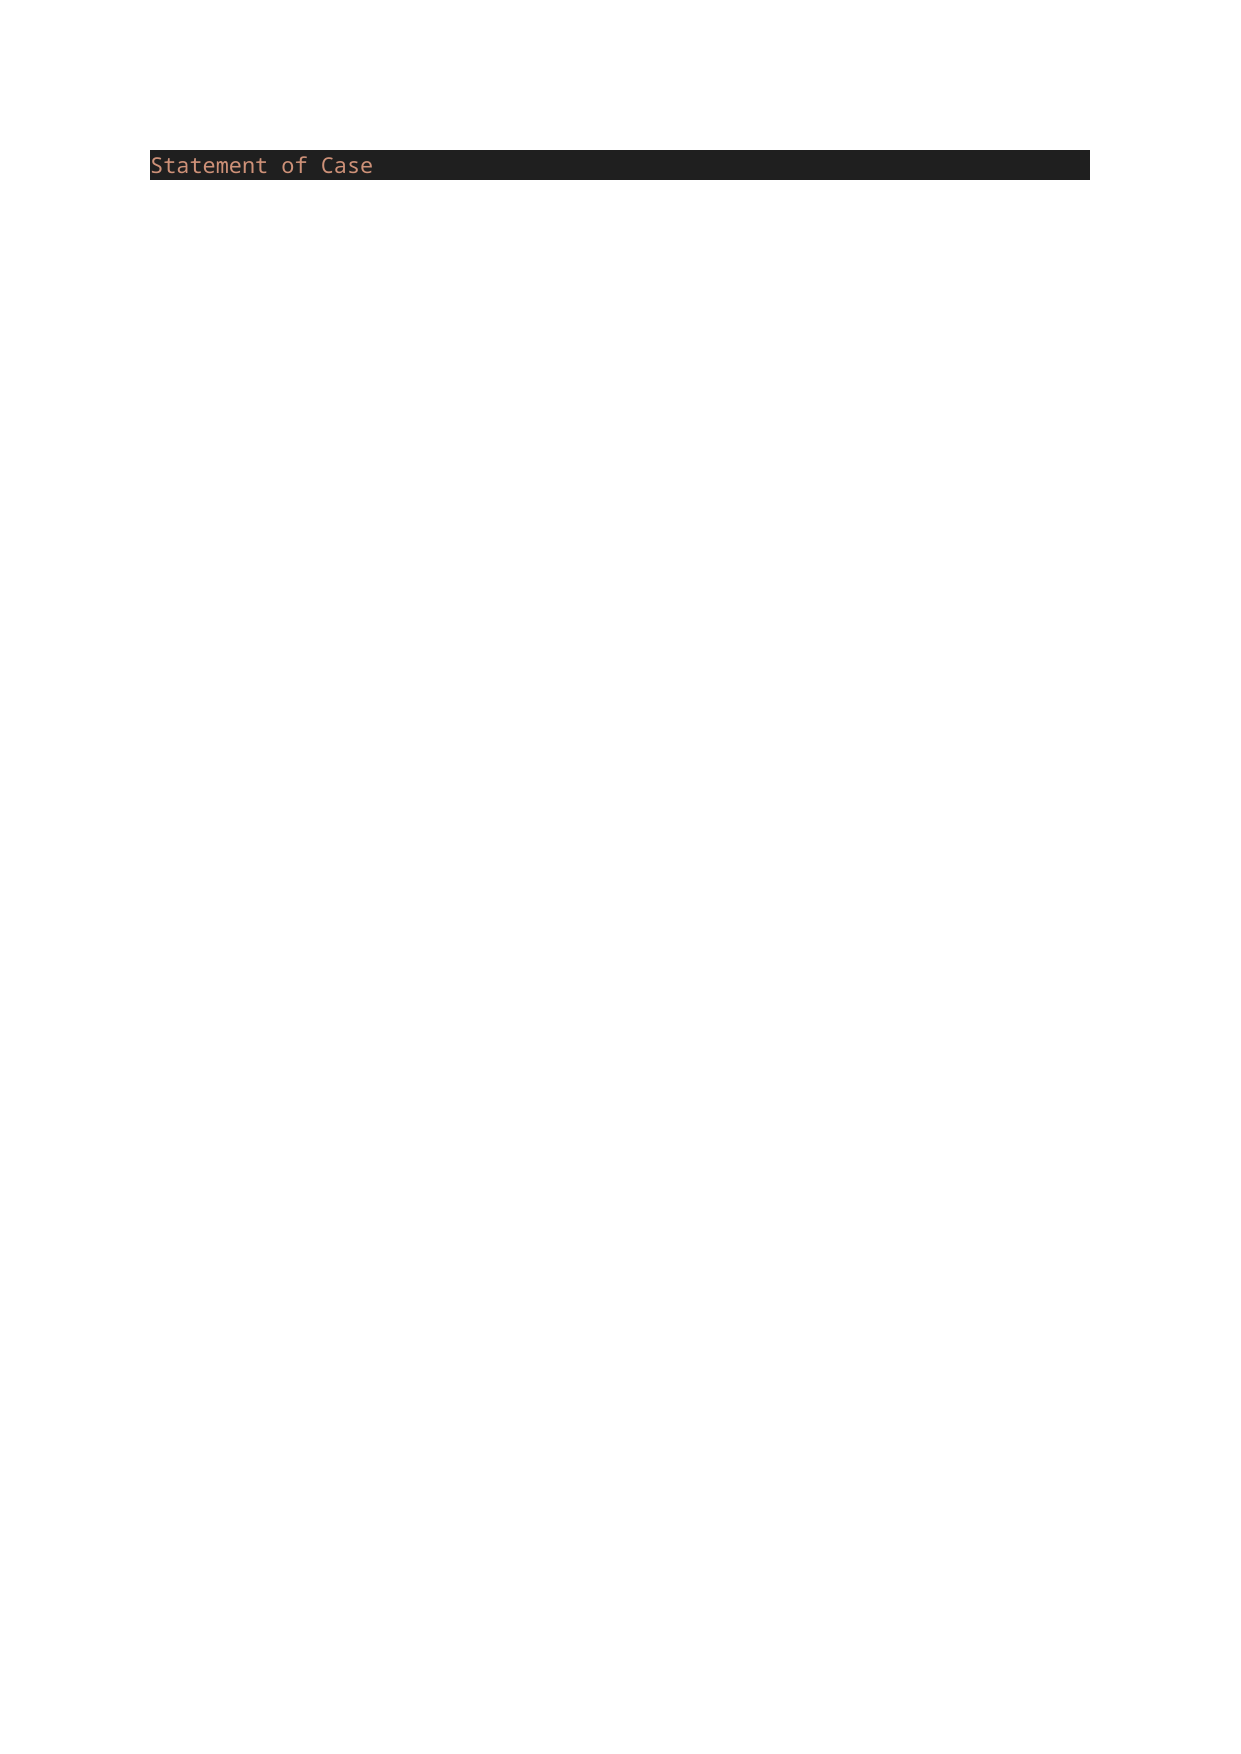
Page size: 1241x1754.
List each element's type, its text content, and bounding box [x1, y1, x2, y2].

text Statement of Case [150, 150, 1090, 180]
